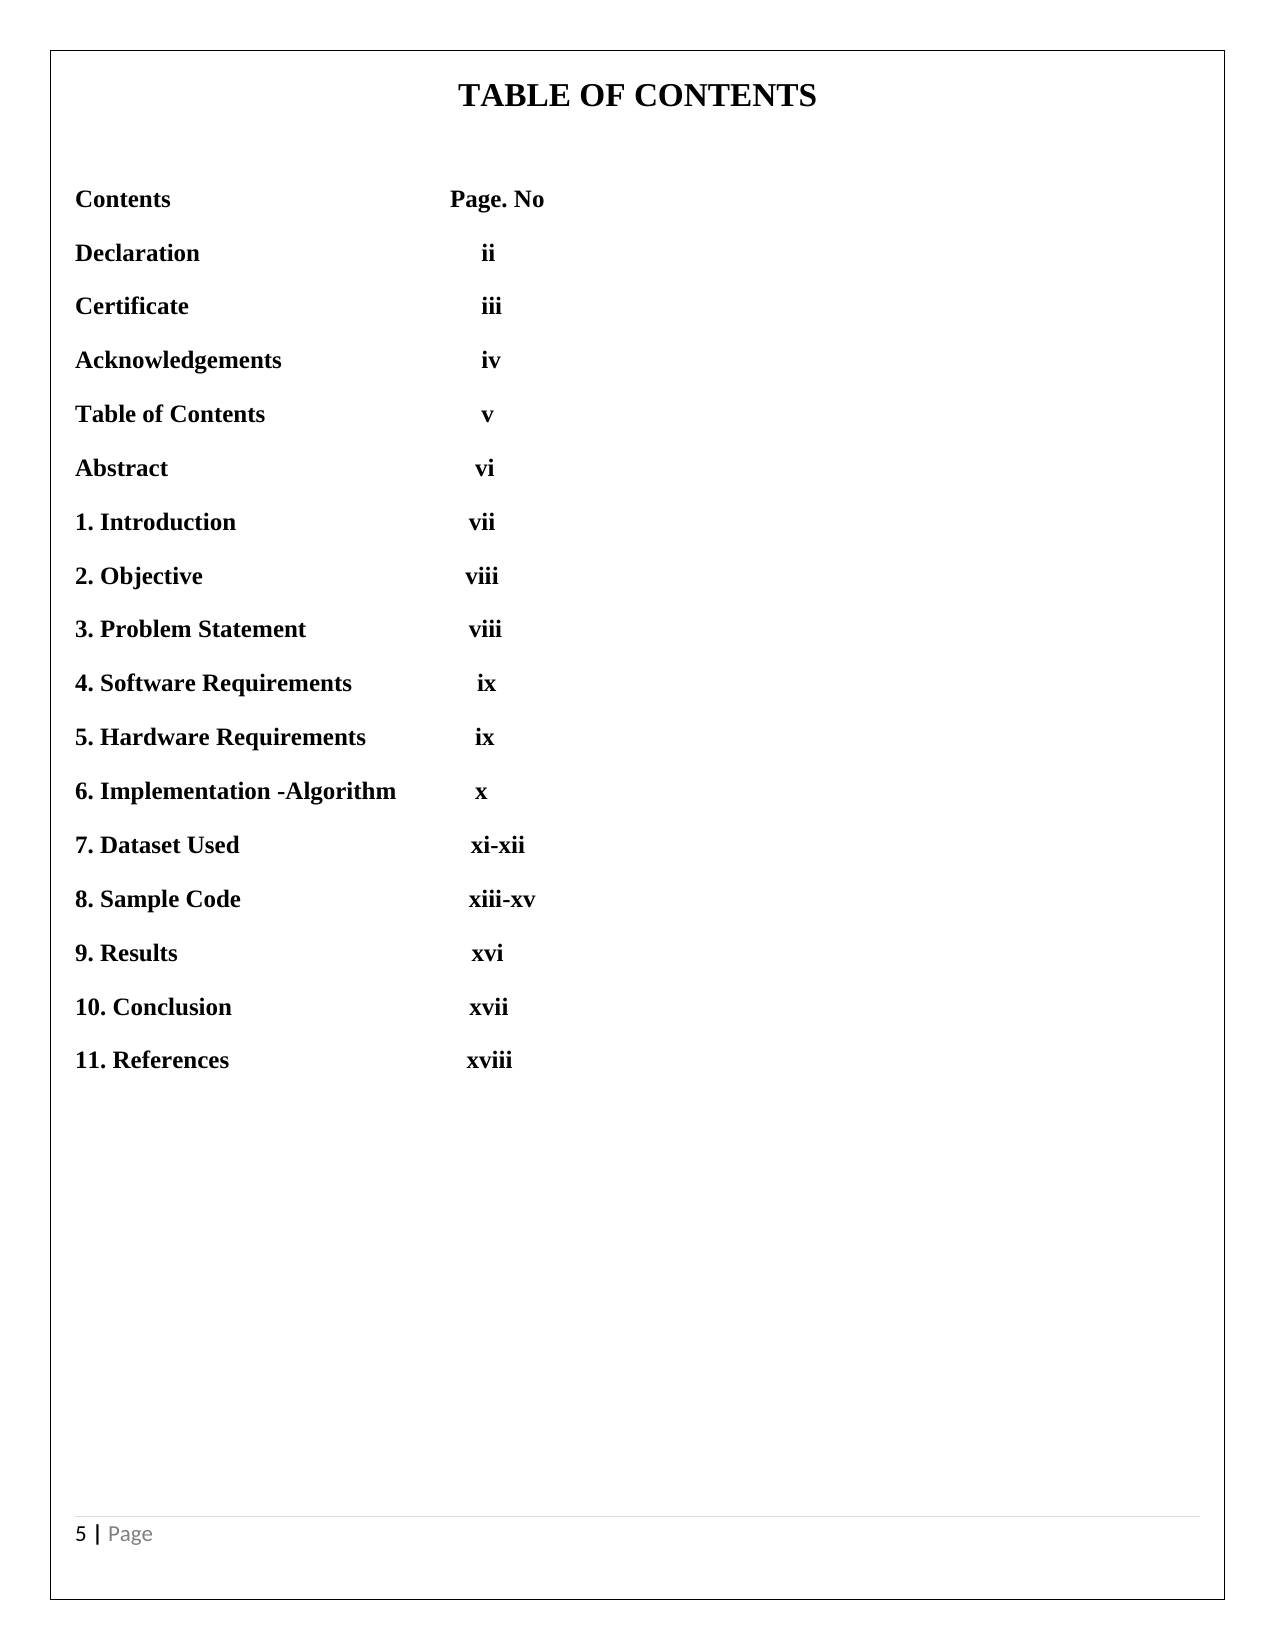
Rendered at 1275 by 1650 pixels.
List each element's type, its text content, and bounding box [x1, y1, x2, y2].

text 6. Implementation -Algorithm x [75, 776, 1200, 805]
text 10. Conclusion xvii [75, 992, 1200, 1020]
text Contents Page. No [75, 184, 1200, 212]
text TABLE OF CONTENTS [75, 75, 1200, 113]
text 5. Hardware Requirements ix [75, 722, 1200, 751]
text Abstract vi [75, 453, 1200, 482]
text 1. Introduction vii [75, 507, 1200, 536]
text 8. Sample Code xiii-xv [75, 884, 1200, 913]
text 11. References xviii [75, 1045, 1200, 1074]
text Certificate iii [75, 291, 1200, 320]
text 3. Problem Statement viii [75, 614, 1200, 643]
text Acknowledgements iv [75, 345, 1200, 374]
text Declaration ii [75, 238, 1200, 266]
text 2. Objective viii [75, 561, 1200, 589]
text 9. Results xvi [75, 938, 1200, 966]
text Table of Contents v [75, 399, 1200, 428]
text 4. Software Requirements ix [75, 668, 1200, 697]
text 7. Dataset Used xi-xii [75, 830, 1200, 859]
